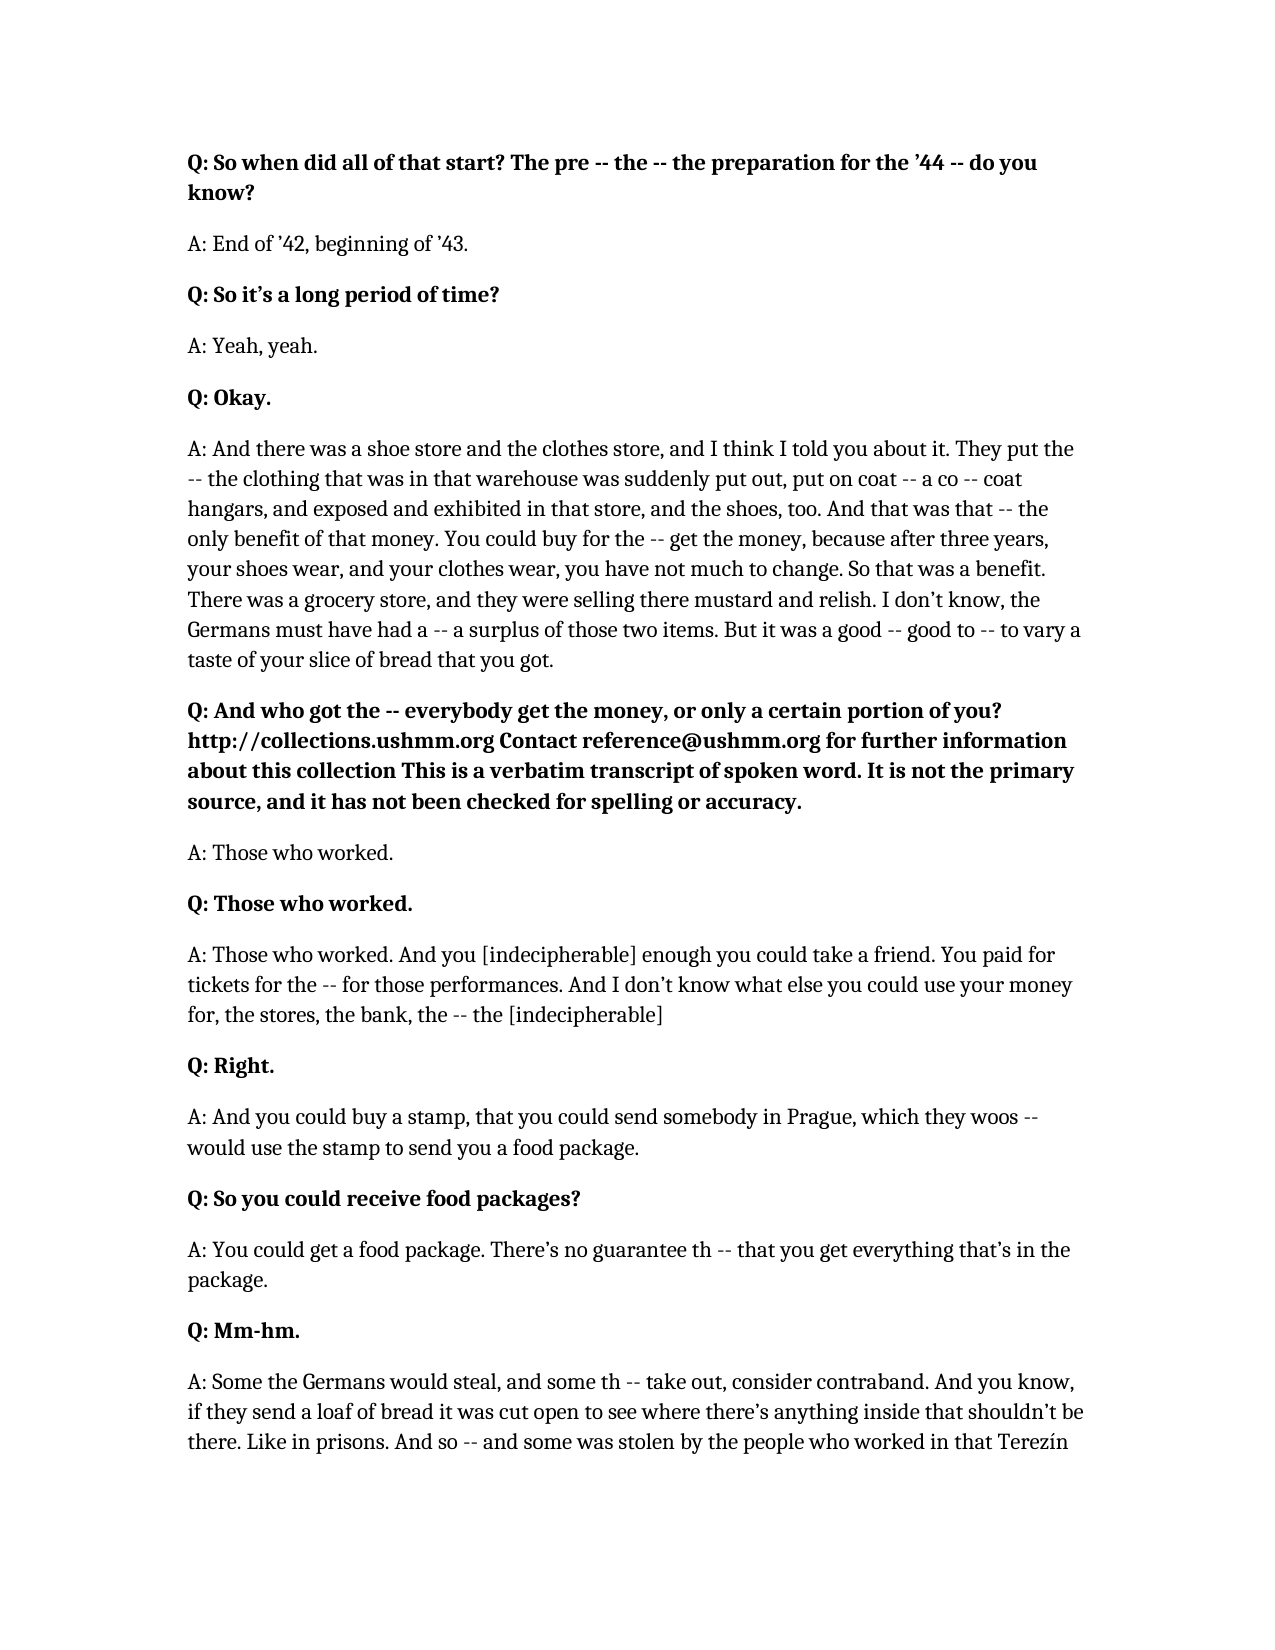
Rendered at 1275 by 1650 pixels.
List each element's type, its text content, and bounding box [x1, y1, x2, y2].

text A: Those who worked. And you [indecipherable] enough you could take a friend. You paid for tickets for the -- for those performances. And I don’t know what else you could use your money for, the stores, the bank, the -- the [indecipherable] [187, 942, 1087, 1028]
text A: End of ’42, beginning of ’43. [187, 231, 1087, 258]
text Q: So you could receive food packages? [187, 1185, 1087, 1212]
text Q: Right. [187, 1053, 1087, 1079]
text A: Those who worked. [187, 839, 1087, 866]
text Q: Mm-hm. [187, 1318, 1087, 1344]
text Q: So it’s a long period of time? [187, 282, 1087, 309]
text A: You could get a food package. There’s no guarantee th -- that you get everything that’s in the package. [187, 1236, 1087, 1293]
text A: Yeah, yeah. [187, 333, 1087, 360]
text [187, 1369, 1087, 1456]
text Q: And who got the -- everybody get the money, or only a certain portion of you? http://collections.ushmm.org Contact reference@ushmm.org for further information about this collection This is a verbatim transcript of spoken word. It is not the primary source, and it has not been checked for spelling or accuracy. [187, 698, 1087, 815]
text A: And there was a shoe store and the clothes store, and I think I told you about it. They put the -- the clothing that was in that warehouse was suddenly put out, put on coat -- a co -- coat hangars, and exposed and exhibited in that store, and the shoes, too. And that was that -- the only benefit of that money. You could buy for the -- get the money, because after three years, your shoes wear, and your clothes wear, you have not much to change. So that was a benefit. There was a grocery store, and they were selling there mustard and relish. I don’t know, the Germans must have had a -- a surplus of those two items. But it was a good -- good to -- to vary a taste of your slice of bread that you got. [187, 435, 1087, 673]
text A: And you could buy a stamp, that you could send somebody in Prague, which they woos -- would use the stamp to send you a food package. [187, 1104, 1087, 1161]
text Q: So when did all of that start? The pre -- the -- the preparation for the ’44 -- do you know? [187, 150, 1087, 207]
text Q: Okay. [187, 384, 1087, 411]
text Q: Those who worked. [187, 891, 1087, 917]
